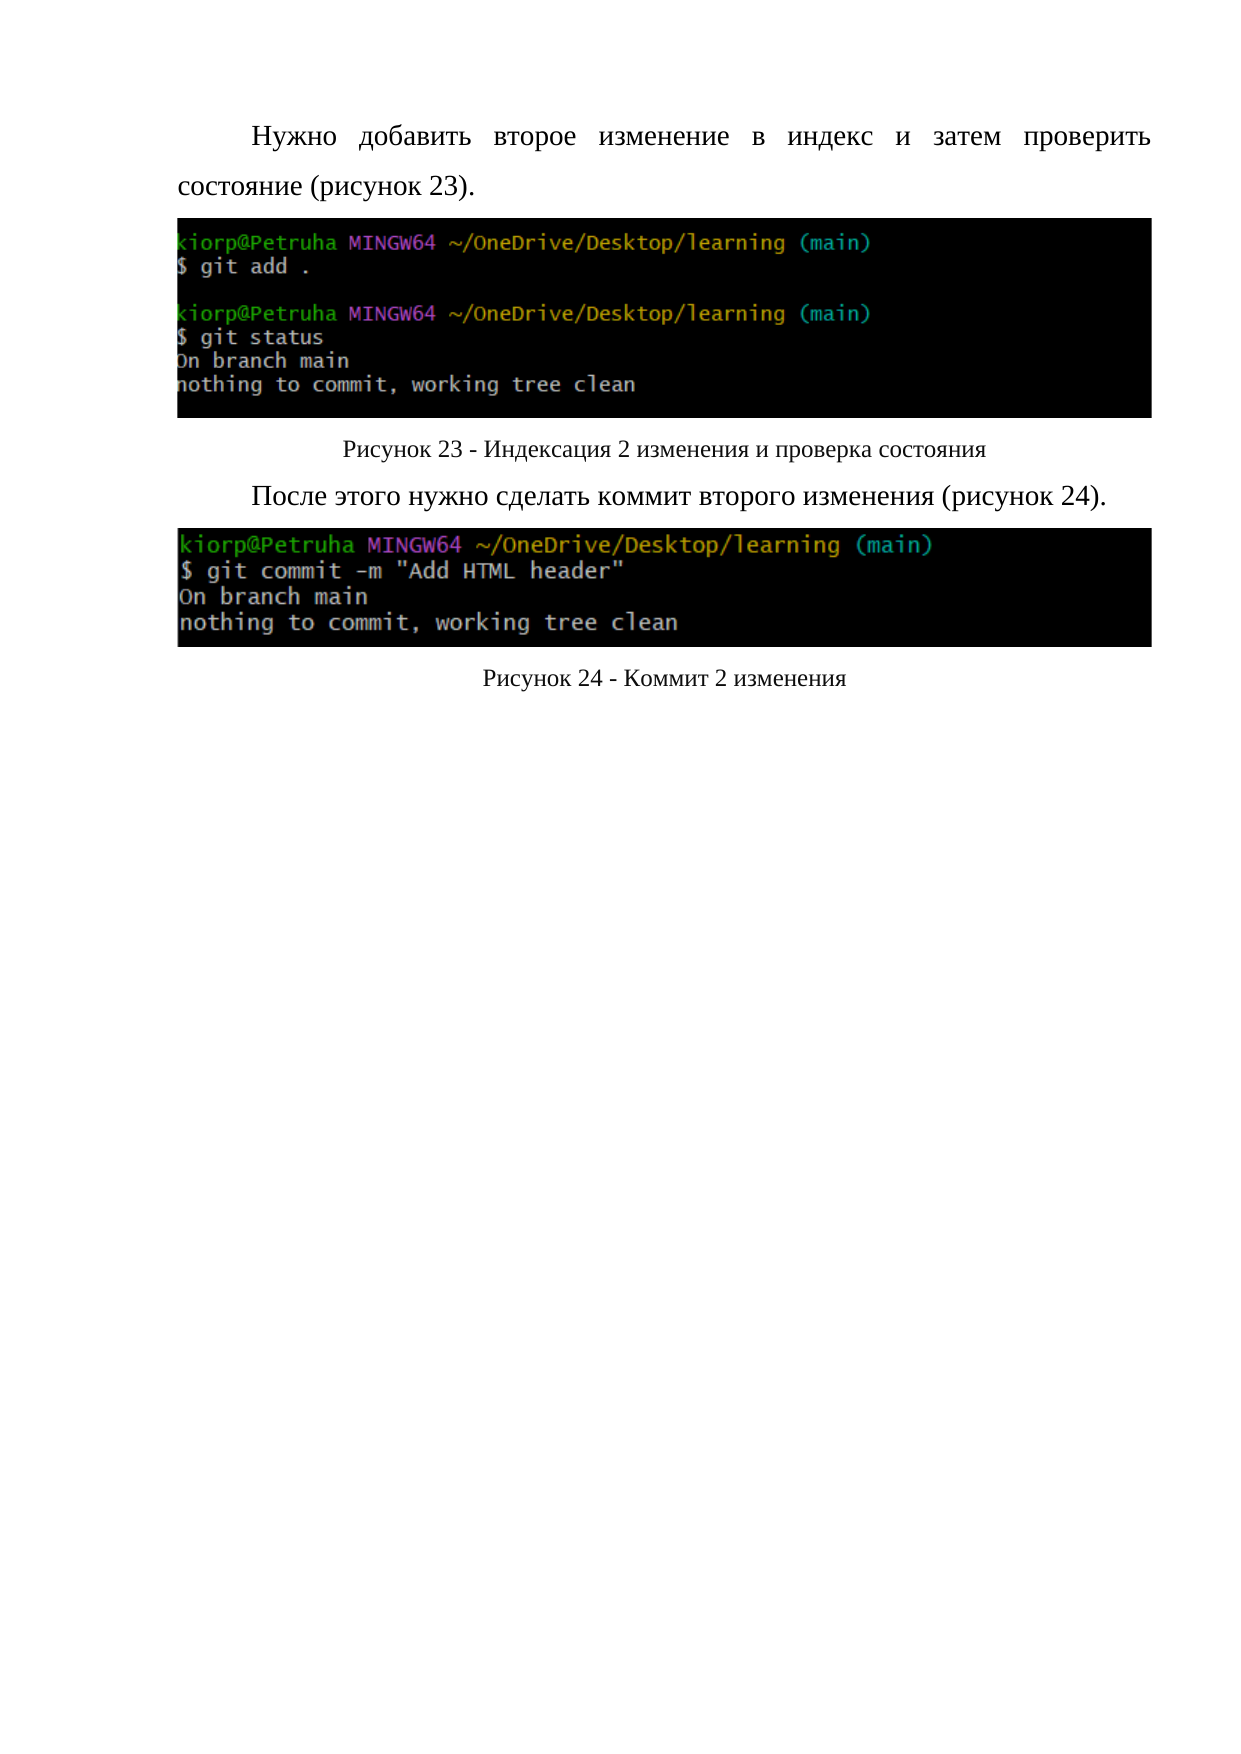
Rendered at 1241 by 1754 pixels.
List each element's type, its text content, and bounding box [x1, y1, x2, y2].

text После этого нужно сделать коммит второго изменения (рисунок 24). [177, 478, 1152, 511]
picture [177, 528, 1152, 647]
text Нужно добавить второе изменение в индекс и затем проверить состояние (рисунок 23). [177, 118, 1152, 202]
picture [177, 218, 1152, 418]
